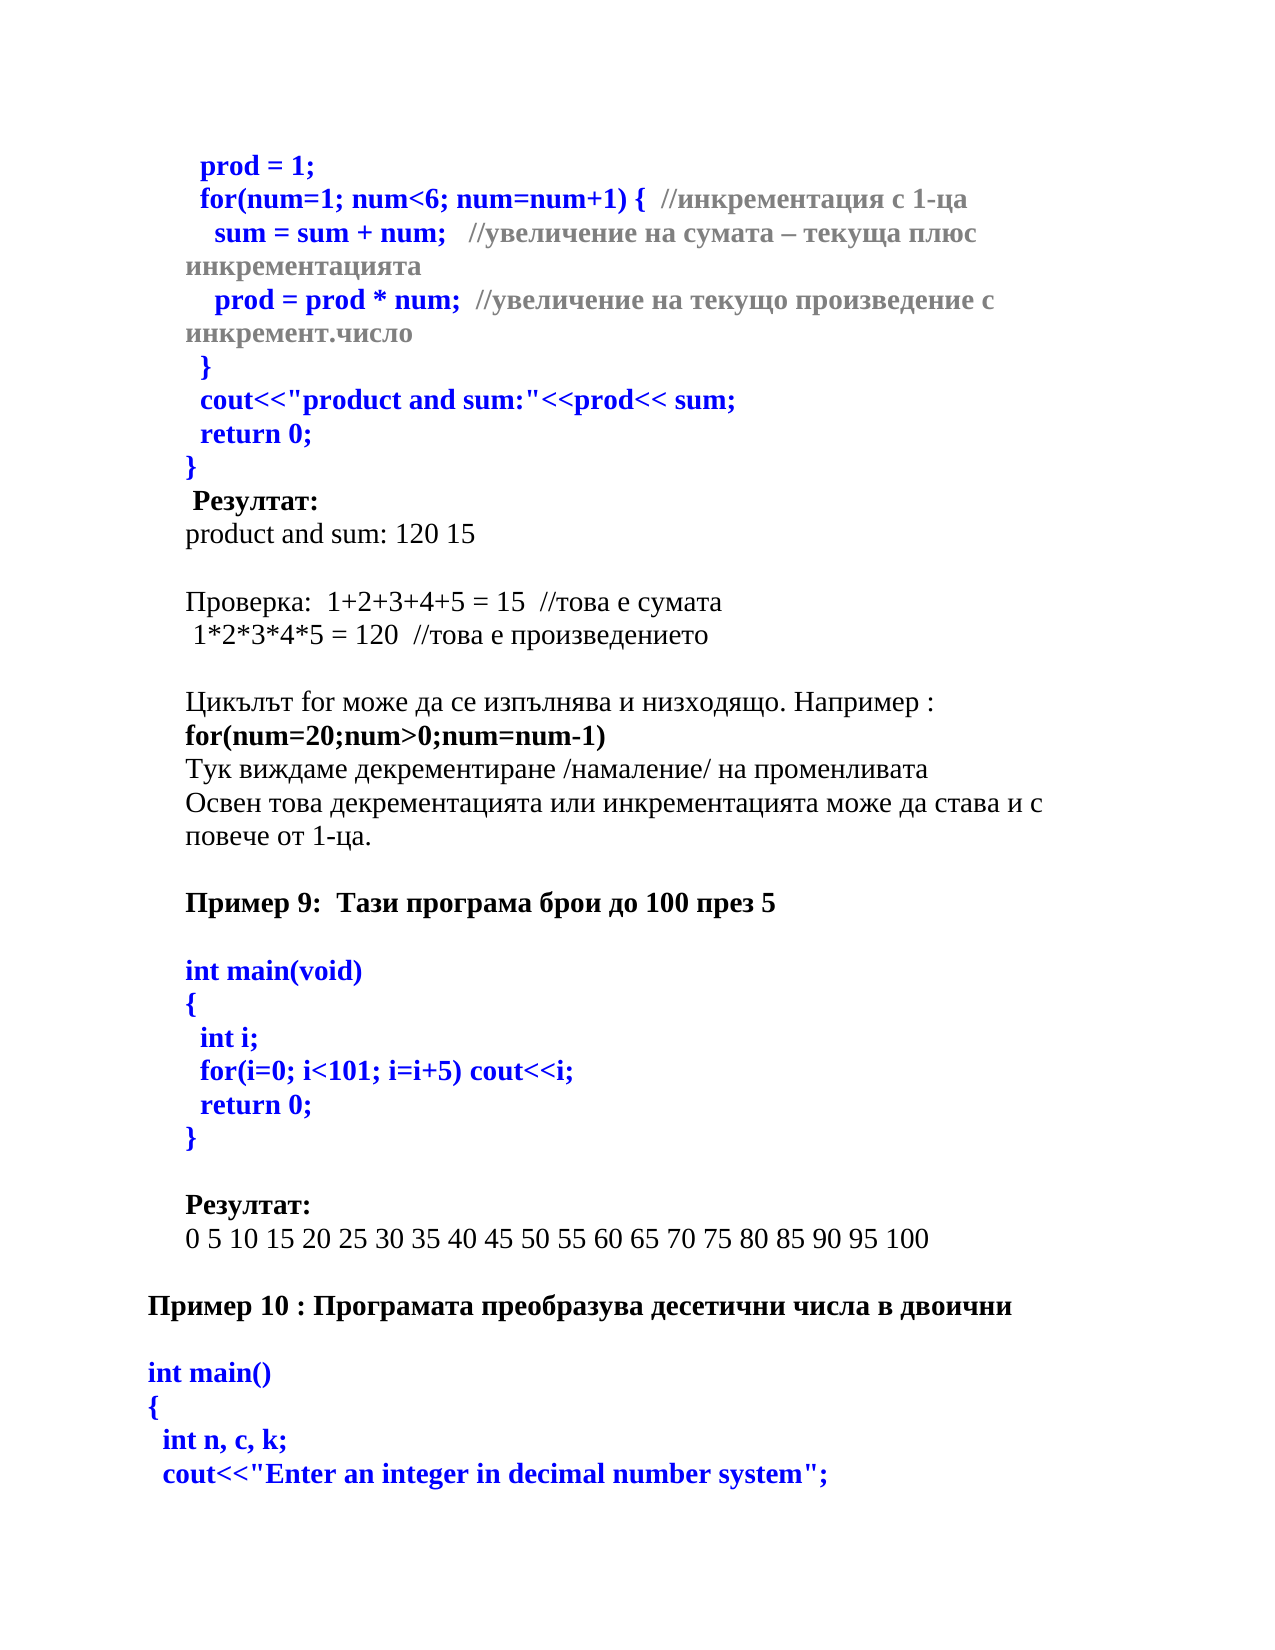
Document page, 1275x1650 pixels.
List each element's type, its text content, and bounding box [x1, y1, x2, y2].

text Пример 9: Тази програма брои до 100 през 5 [185, 886, 1127, 919]
text Резултат: [185, 1187, 1127, 1221]
text Пример 10 : Програмата преобразува десетични числа в двоични [148, 1288, 1127, 1322]
text Резултат: [185, 483, 1127, 517]
text prod = prod * num; //увеличение на текущо произведение с инкремент.число [185, 282, 1127, 349]
text int i; [185, 1020, 1127, 1053]
text int main() [148, 1355, 1127, 1389]
text Тук виждаме декрементиране /намаление/ на променливата [185, 751, 1127, 785]
text Цикълът for може да се изпълнява и низходящо. Например : [185, 684, 1127, 718]
text cout<<"Enter an integer in decimal number system"; [148, 1456, 1127, 1489]
text } [185, 449, 1127, 483]
text prod = 1; [185, 148, 1127, 181]
text return 0; [185, 416, 1127, 449]
text Освен това декрементацията или инкрементацията може да става и с повече от 1-ца. [185, 785, 1127, 852]
text { [185, 986, 1127, 1020]
text int n, c, k; [148, 1422, 1127, 1456]
text { [148, 1389, 1127, 1422]
text product and sum: 120 15 [185, 517, 1127, 550]
text 0 5 10 15 20 25 30 35 40 45 50 55 60 65 70 75 80 85 90 95 100 [185, 1221, 1127, 1254]
text for(i=0; i<101; i=i+5) cout<<i; [185, 1053, 1127, 1087]
text } [185, 349, 1127, 382]
text int main(void) [185, 953, 1127, 986]
text cout<<"product and sum:"<<prod<< sum; [185, 382, 1127, 416]
text Проверка: 1+2+3+4+5 = 15 //това е сумата [185, 584, 1127, 617]
text 1*2*3*4*5 = 120 //това е произведението [185, 617, 1127, 651]
text return 0; [185, 1087, 1127, 1120]
text sum = sum + num; //увеличение на сумата – текуща плюс инкрементацията [185, 215, 1127, 282]
text for(num=1; num<6; num=num+1) { //инкрементация с 1-ца [185, 181, 1127, 215]
text for(num=20;num>0;num=num-1) [185, 718, 1127, 751]
text } [185, 1120, 1127, 1154]
